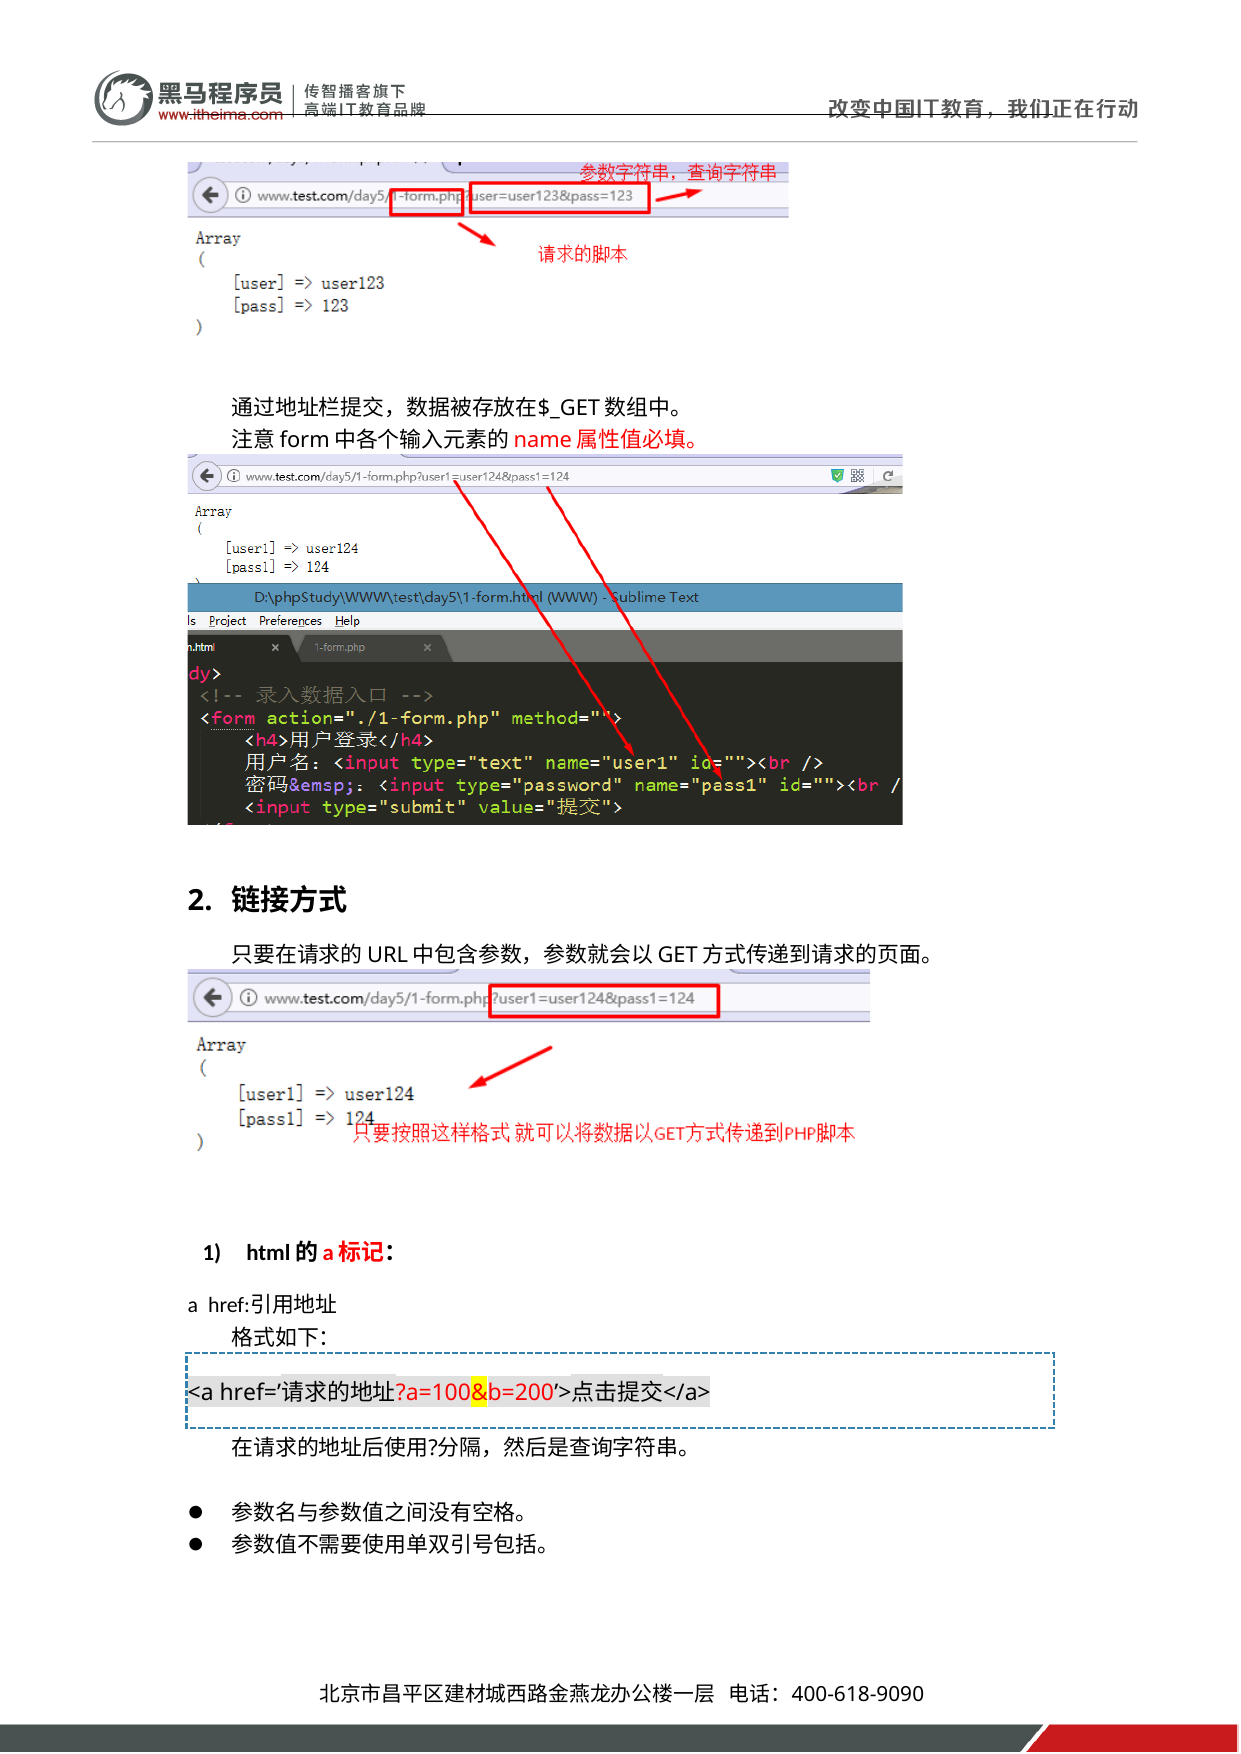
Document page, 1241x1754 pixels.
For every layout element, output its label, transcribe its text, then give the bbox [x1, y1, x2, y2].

picture [0, 1671, 1239, 1752]
text a href:引用地址 [187, 1287, 1053, 1319]
picture [187, 162, 789, 367]
text 格式如下： [187, 1319, 1053, 1352]
list 参数名与参数值之间没有空格。 [187, 1494, 1053, 1527]
picture [0, 0, 1241, 150]
text 在请求的地址后使用?分隔，然后是查询字符串。 [187, 1429, 1053, 1462]
subtitle html的a标记： [202, 1217, 1053, 1282]
text 通过地址栏提交，数据被存放在$_GET数组中。 [187, 389, 1053, 422]
text 注意form中各个输入元素的name属性值必填。 [187, 422, 1053, 454]
text <a href=’请求的地址?a=100&b=200’>点击提交</a> [185, 1352, 1055, 1429]
list 参数值不需要使用单双引号包括。 [187, 1527, 1053, 1559]
text 只要在请求的URL中包含参数，参数就会以GET方式传递到请求的页面。 [187, 937, 1053, 969]
subtitle 链接方式 [187, 865, 1053, 930]
picture [187, 969, 871, 1182]
picture [187, 454, 903, 825]
